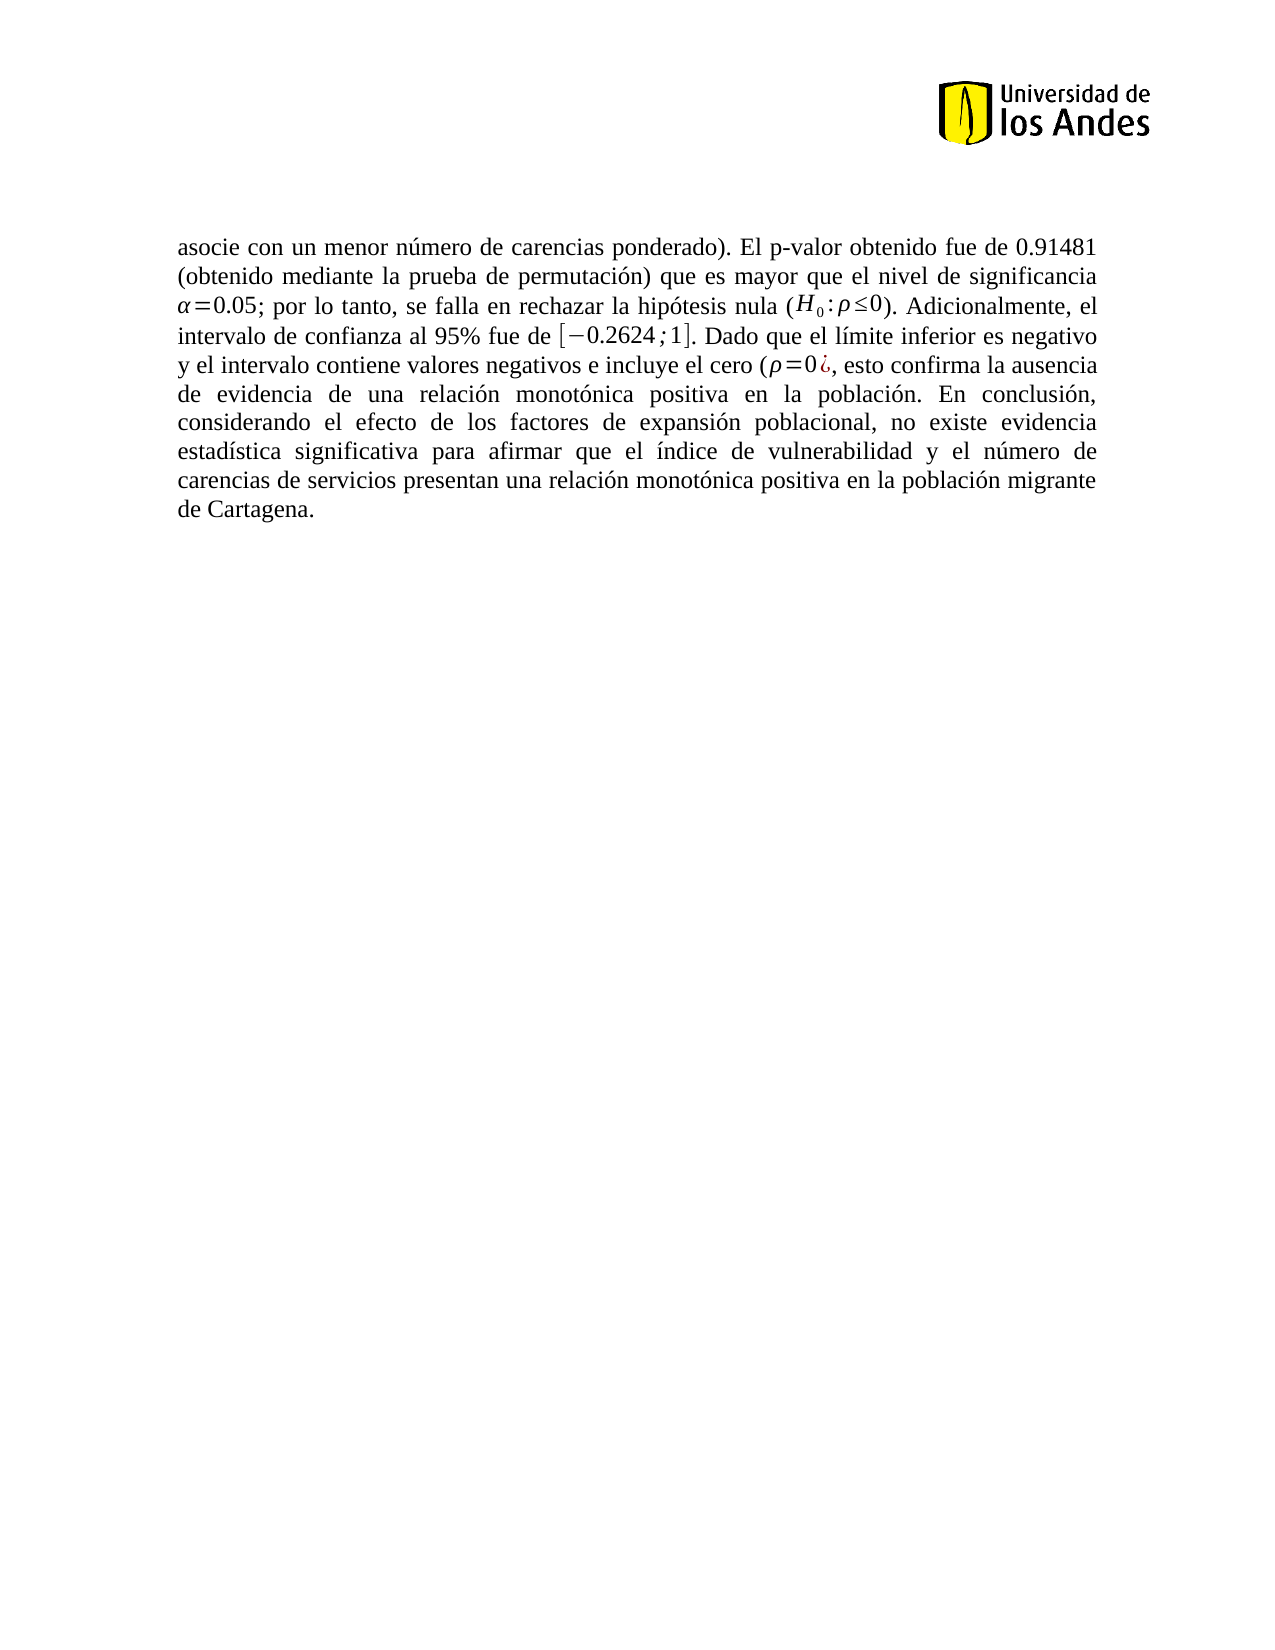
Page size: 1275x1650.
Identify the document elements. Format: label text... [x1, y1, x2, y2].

picture [935, 50, 1154, 177]
